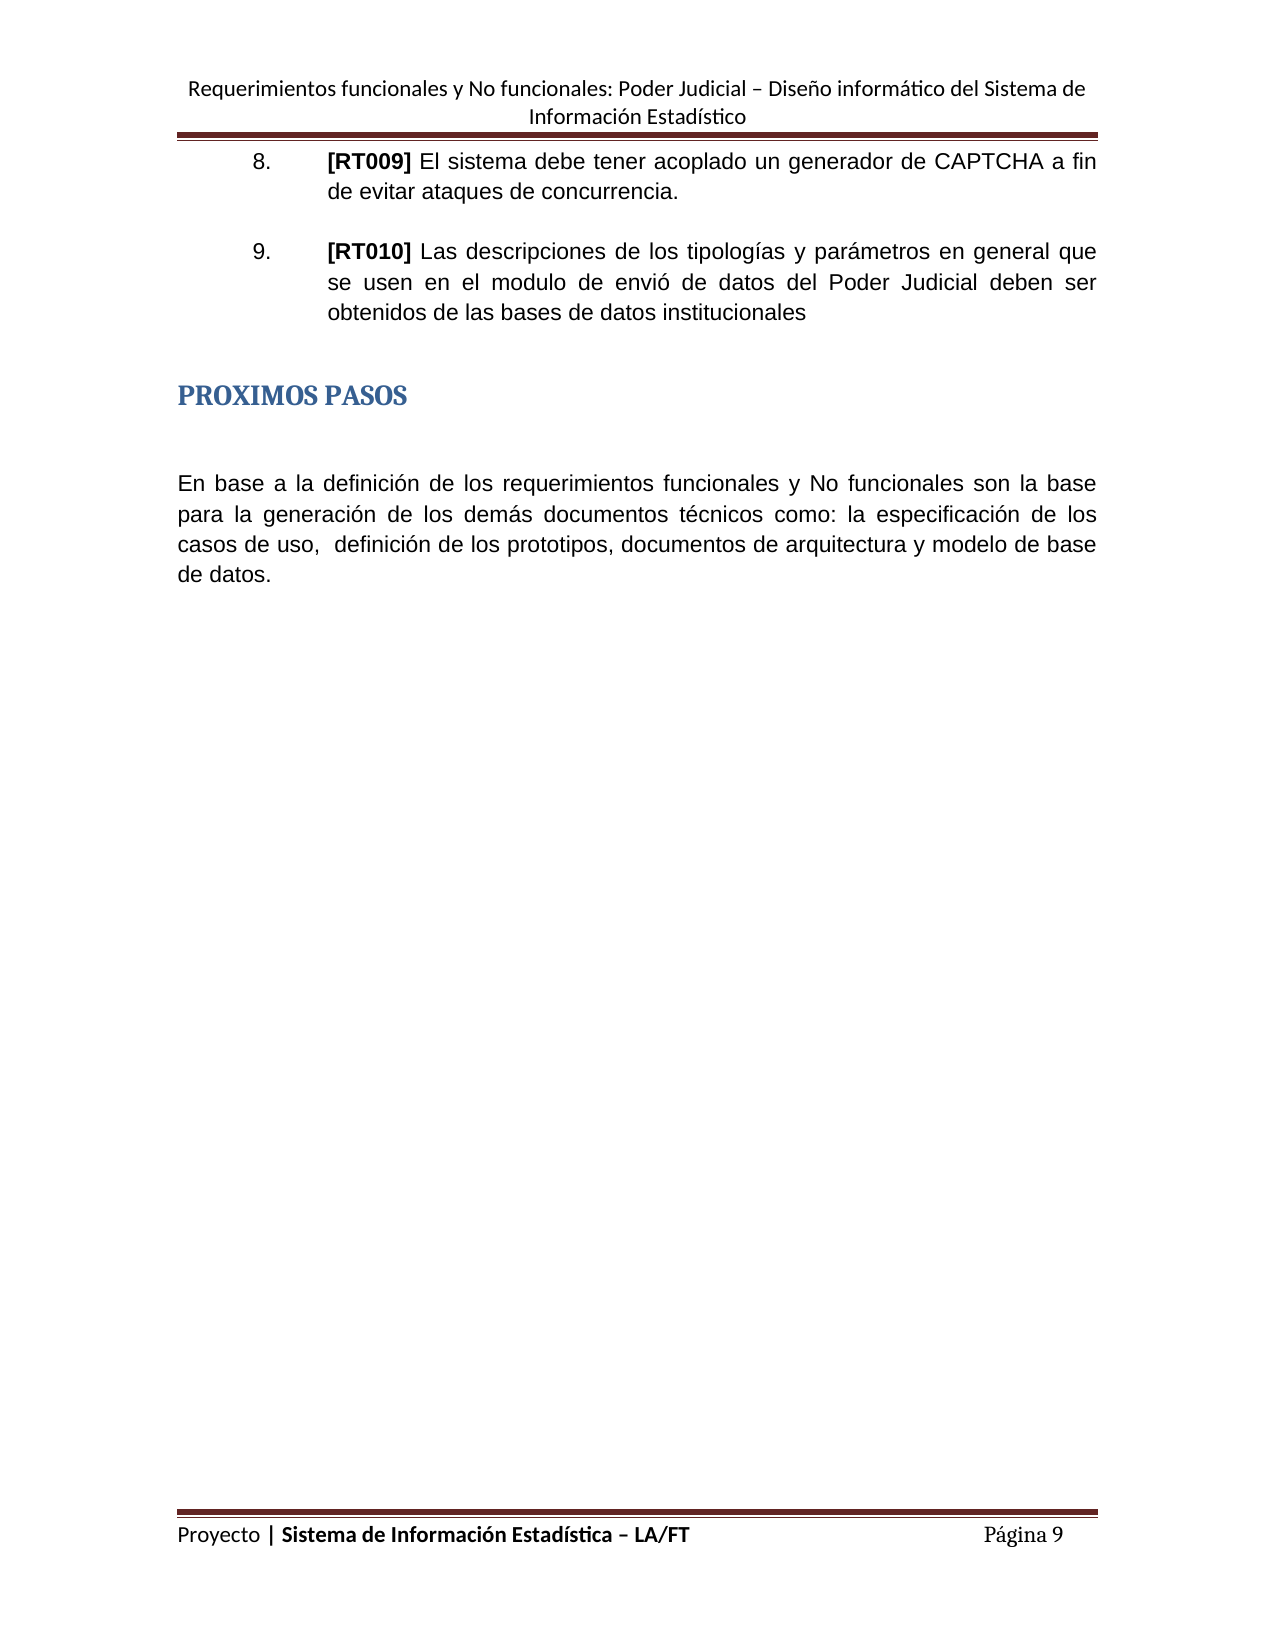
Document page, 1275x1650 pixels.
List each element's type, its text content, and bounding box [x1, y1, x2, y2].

text En base a la definición de los requerimientos funcionales y No funcionales son la base para la generación de los demás documentos técnicos como: la especificación de los casos de uso, definición de los prototipos, documentos de arquitectura y modelo de base de datos. [177, 470, 1098, 587]
subtitle PROXIMOS PASOS [177, 379, 1098, 412]
list [RT009] El sistema debe tener acoplado un generador de CAPTCHA a fin de evitar ataques de concurrencia. [252, 148, 1098, 204]
